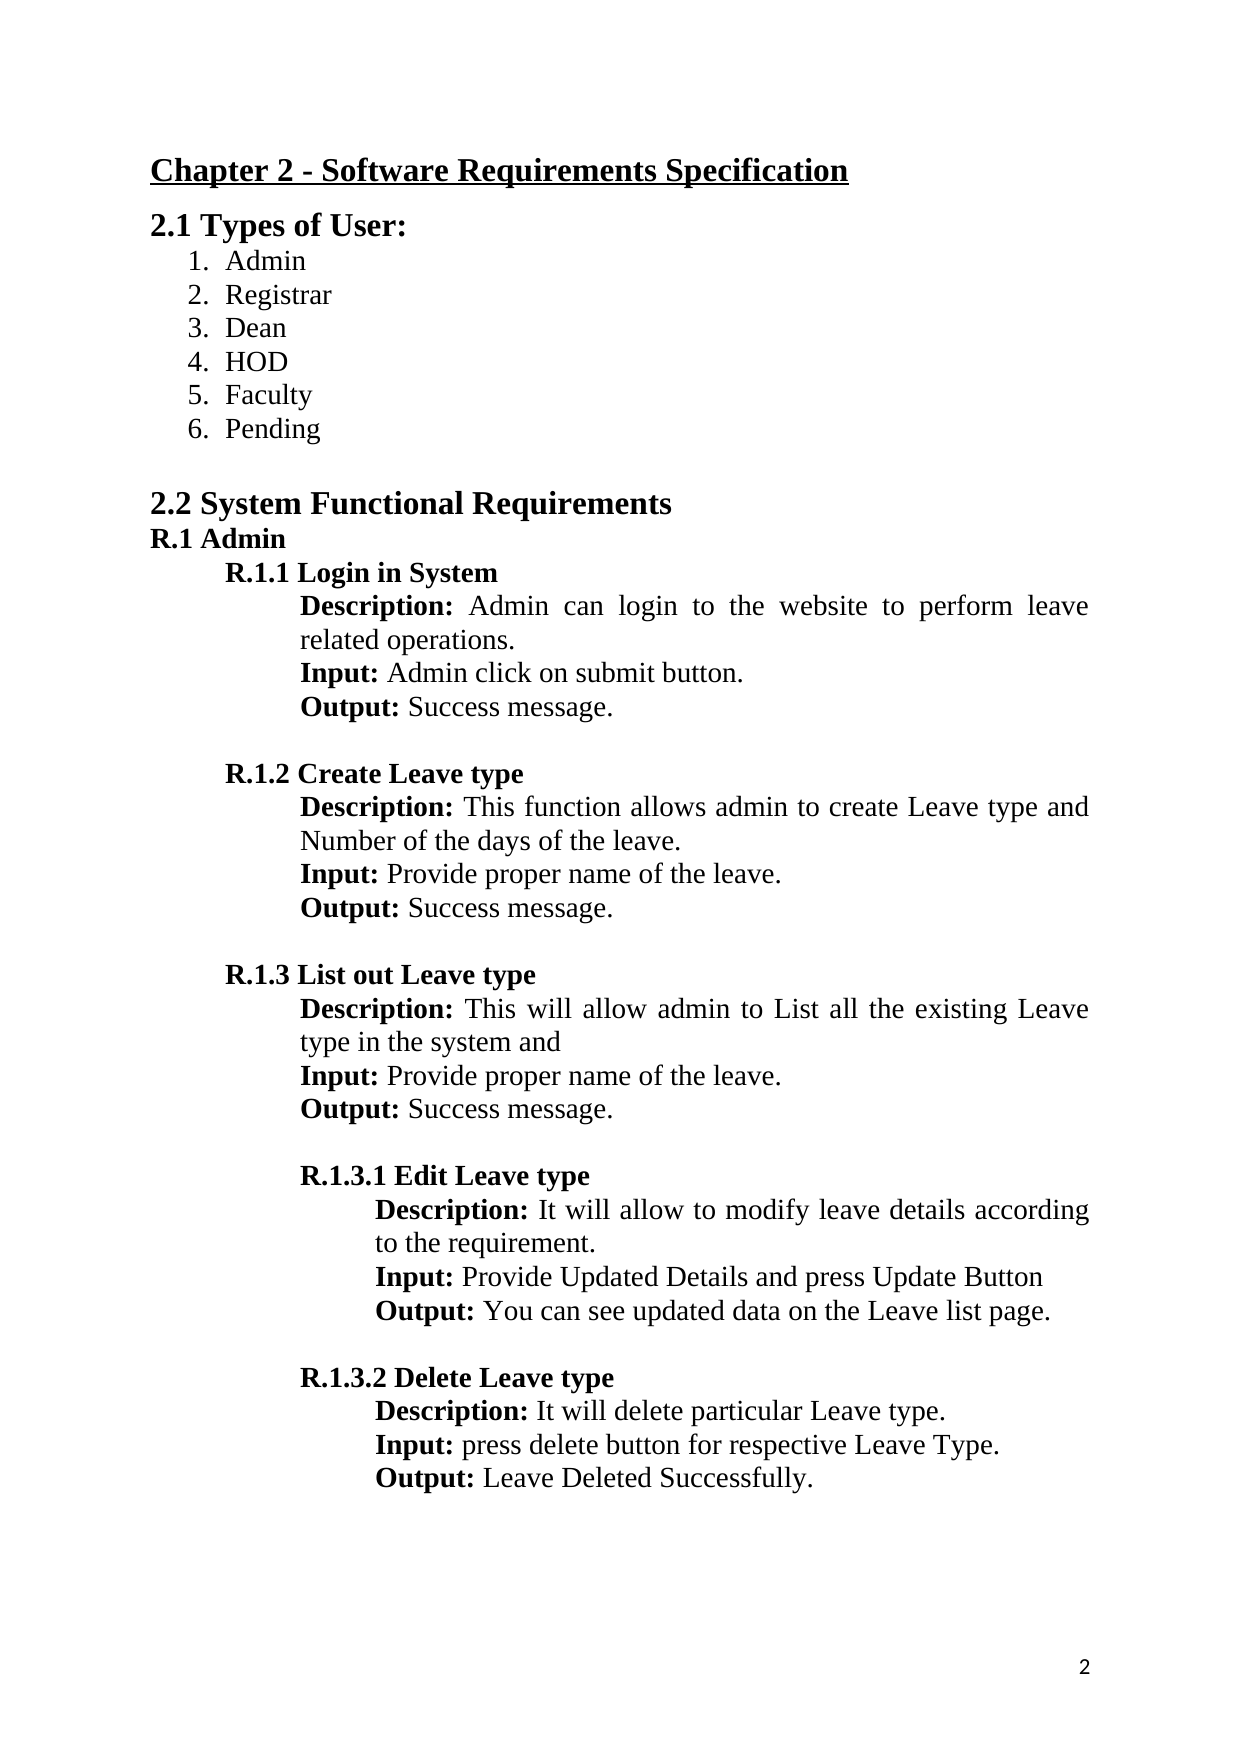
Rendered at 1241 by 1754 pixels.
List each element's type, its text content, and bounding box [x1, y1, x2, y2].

list Registrar [187, 277, 1090, 310]
text Output: You can see updated data on the Leave list page. [375, 1293, 1090, 1326]
text Output: Leave Deleted Successfully. [150, 1460, 1090, 1494]
text 2.2 System Functional Requirements [150, 483, 1090, 521]
list Pending [187, 411, 1090, 444]
list HOD [187, 344, 1090, 377]
text Output: Success message. [300, 689, 1090, 722]
text Description: Admin can login to the website to perform leave related operations. [300, 588, 1090, 655]
text 2.1 Types of User: [150, 205, 1090, 243]
text R.1 Admin [150, 521, 1090, 555]
list Admin [187, 243, 1090, 277]
text Description: This function allows admin to create Leave type and Number of the days of the leave. [300, 789, 1090, 857]
text R.1.3.2 Delete Leave type [150, 1360, 1090, 1393]
text Description: This will allow admin to List all the existing Leave type in the system and [300, 991, 1090, 1058]
text Input: Provide Updated Details and press Update Button [150, 1259, 1090, 1293]
text Input: Provide proper name of the leave. [150, 1058, 1090, 1091]
text Description: It will delete particular Leave type. [375, 1393, 1090, 1427]
text Input: press delete button for respective Leave Type. [150, 1427, 1090, 1460]
text Output: Success message. [225, 1091, 1090, 1125]
text R.1.1 Login in System [150, 555, 1090, 588]
text Input: Provide proper name of the leave. [150, 857, 1090, 890]
text R.1.3 List out Leave type [150, 957, 1090, 991]
text R.1.3.1 Edit Leave type [225, 1158, 1090, 1192]
text Input: Admin click on submit button. [300, 655, 1090, 689]
text Output: Success message. [225, 890, 1090, 924]
text Chapter 2 - Software Requirements Specification [150, 150, 1090, 188]
list Faculty [187, 377, 1090, 411]
list Dean [187, 310, 1090, 344]
text R.1.2 Create Leave type [150, 756, 1090, 789]
text Description: It will allow to modify leave details according to the requirement. [375, 1192, 1090, 1259]
